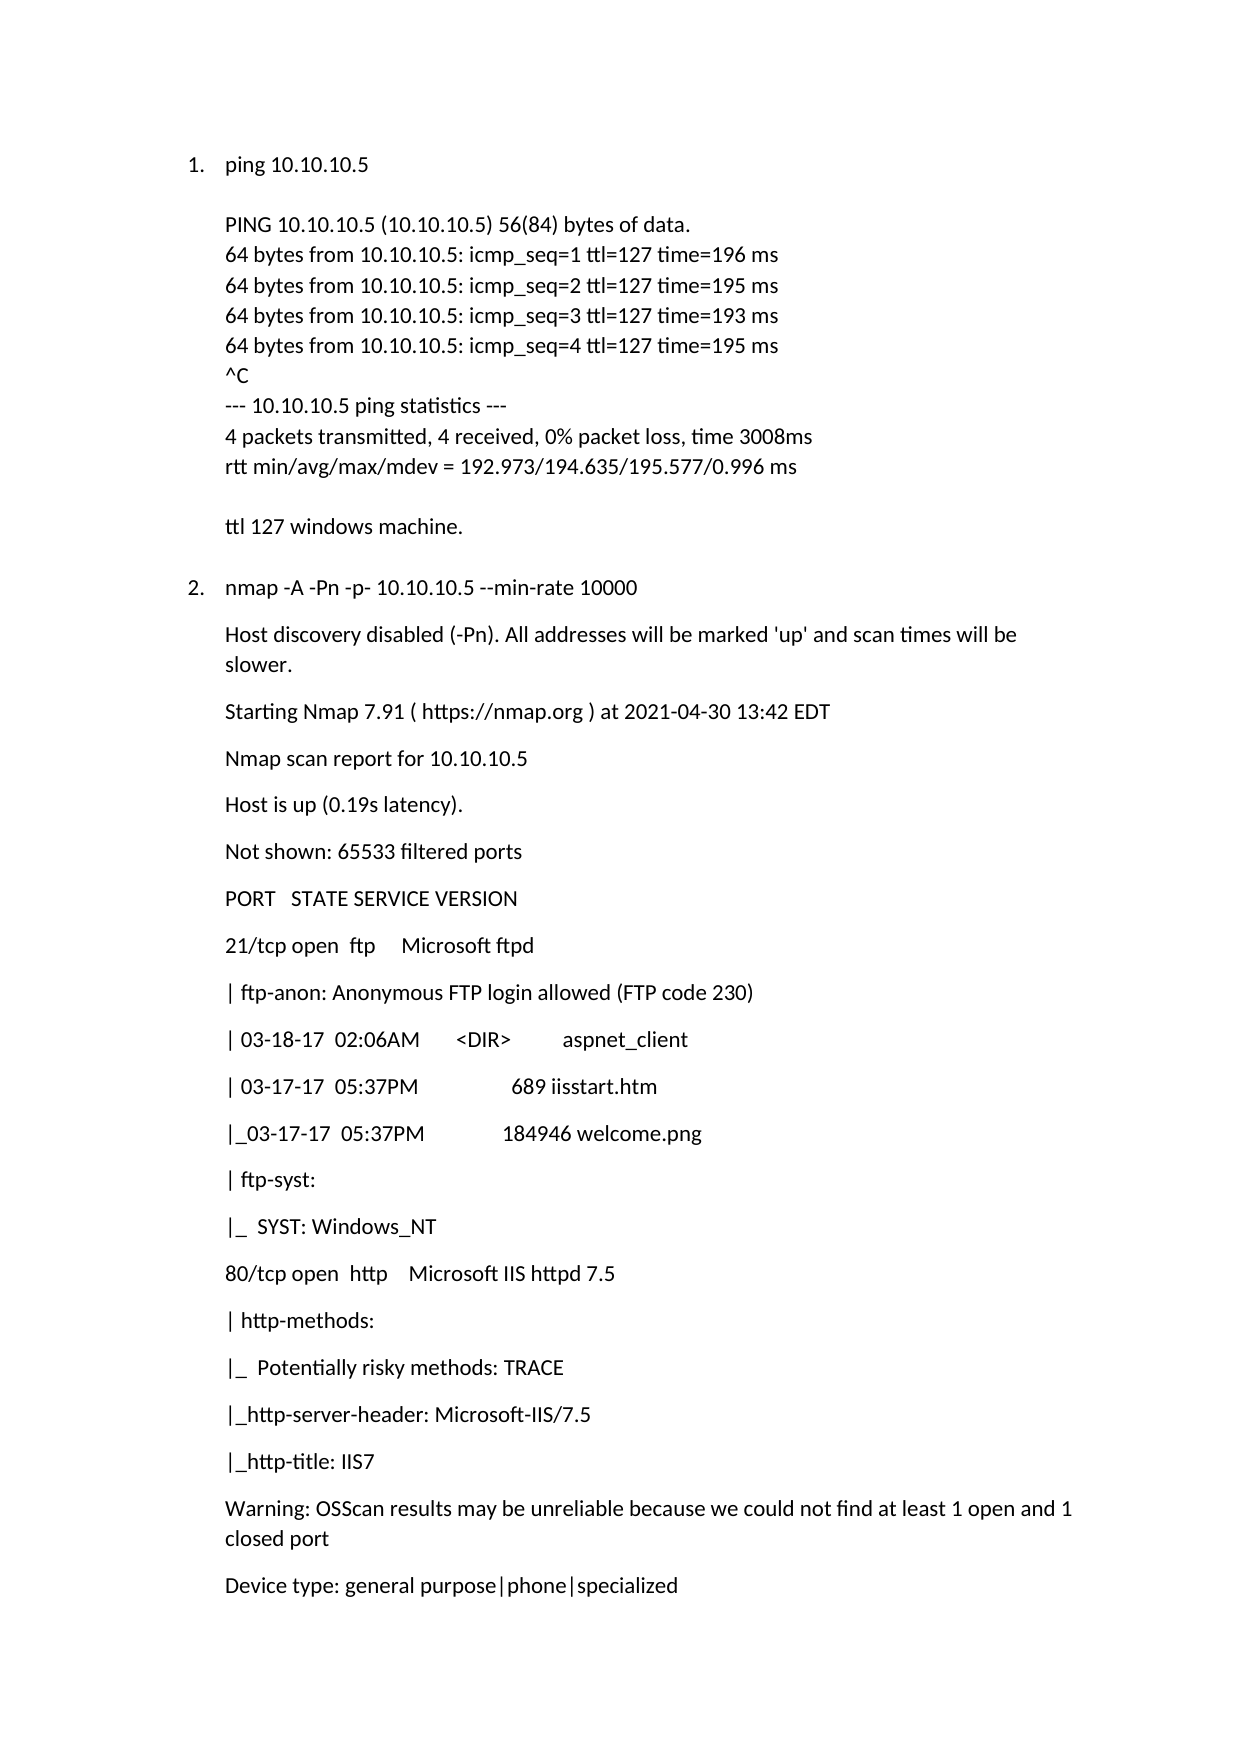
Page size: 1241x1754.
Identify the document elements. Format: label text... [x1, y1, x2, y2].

text | ftp-syst: [225, 1166, 1090, 1194]
text | ftp-anon: Anonymous FTP login allowed (FTP code 230) [225, 978, 1090, 1006]
text Starting Nmap 7.91 ( https://nmap.org ) at 2021-04-30 13:42 EDT [225, 697, 1090, 725]
text PORT STATE SERVICE VERSION [225, 884, 1090, 912]
list ping 10.10.10.5 [187, 150, 1090, 178]
text |_ Potentially risky methods: TRACE [225, 1353, 1090, 1381]
text Warning: OSScan results may be unreliable because we could not find at least 1 open and 1 closed port [225, 1494, 1090, 1552]
text Not shown: 65533 filtered ports [225, 837, 1090, 866]
list 64 bytes from 10.10.10.5: icmp_seq=2 ttl=127 time=195 ms [225, 271, 1090, 299]
text |_03-17-17 05:37PM 184946 welcome.png [225, 1119, 1090, 1147]
text |_http-server-header: Microsoft-IIS/7.5 [225, 1400, 1090, 1428]
list ttl 127 windows machine. [225, 512, 1090, 541]
text 80/tcp open http Microsoft IIS httpd 7.5 [225, 1259, 1090, 1287]
list rtt min/avg/max/mdev = 192.973/194.635/195.577/0.996 ms [225, 452, 1090, 480]
list 64 bytes from 10.10.10.5: icmp_seq=4 ttl=127 time=195 ms [225, 331, 1090, 359]
text Host is up (0.19s latency). [225, 791, 1090, 819]
text | 03-17-17 05:37PM 689 iisstart.htm [225, 1072, 1090, 1100]
list --- 10.10.10.5 ping statistics --- [225, 392, 1090, 420]
list 64 bytes from 10.10.10.5: icmp_seq=1 ttl=127 time=196 ms [225, 241, 1090, 269]
list PING 10.10.10.5 (10.10.10.5) 56(84) bytes of data. [225, 210, 1090, 238]
text Device type: general purpose|phone|specialized [225, 1571, 1090, 1599]
text 21/tcp open ftp Microsoft ftpd [225, 931, 1090, 959]
text | 03-18-17 02:06AM <DIR> aspnet_client [225, 1025, 1090, 1053]
list 4 packets transmitted, 4 received, 0% packet loss, time 3008ms [225, 422, 1090, 450]
text | http-methods: [225, 1306, 1090, 1334]
list ^C [225, 361, 1090, 389]
list nmap -A -Pn -p- 10.10.10.5 --min-rate 10000 [187, 573, 1090, 601]
text |_ SYST: Windows_NT [225, 1212, 1090, 1241]
text |_http-title: IIS7 [225, 1447, 1090, 1475]
list 64 bytes from 10.10.10.5: icmp_seq=3 ttl=127 time=193 ms [225, 301, 1090, 329]
text Host discovery disabled (-Pn). All addresses will be marked 'up' and scan times will be slower. [225, 620, 1090, 678]
text Nmap scan report for 10.10.10.5 [225, 744, 1090, 772]
